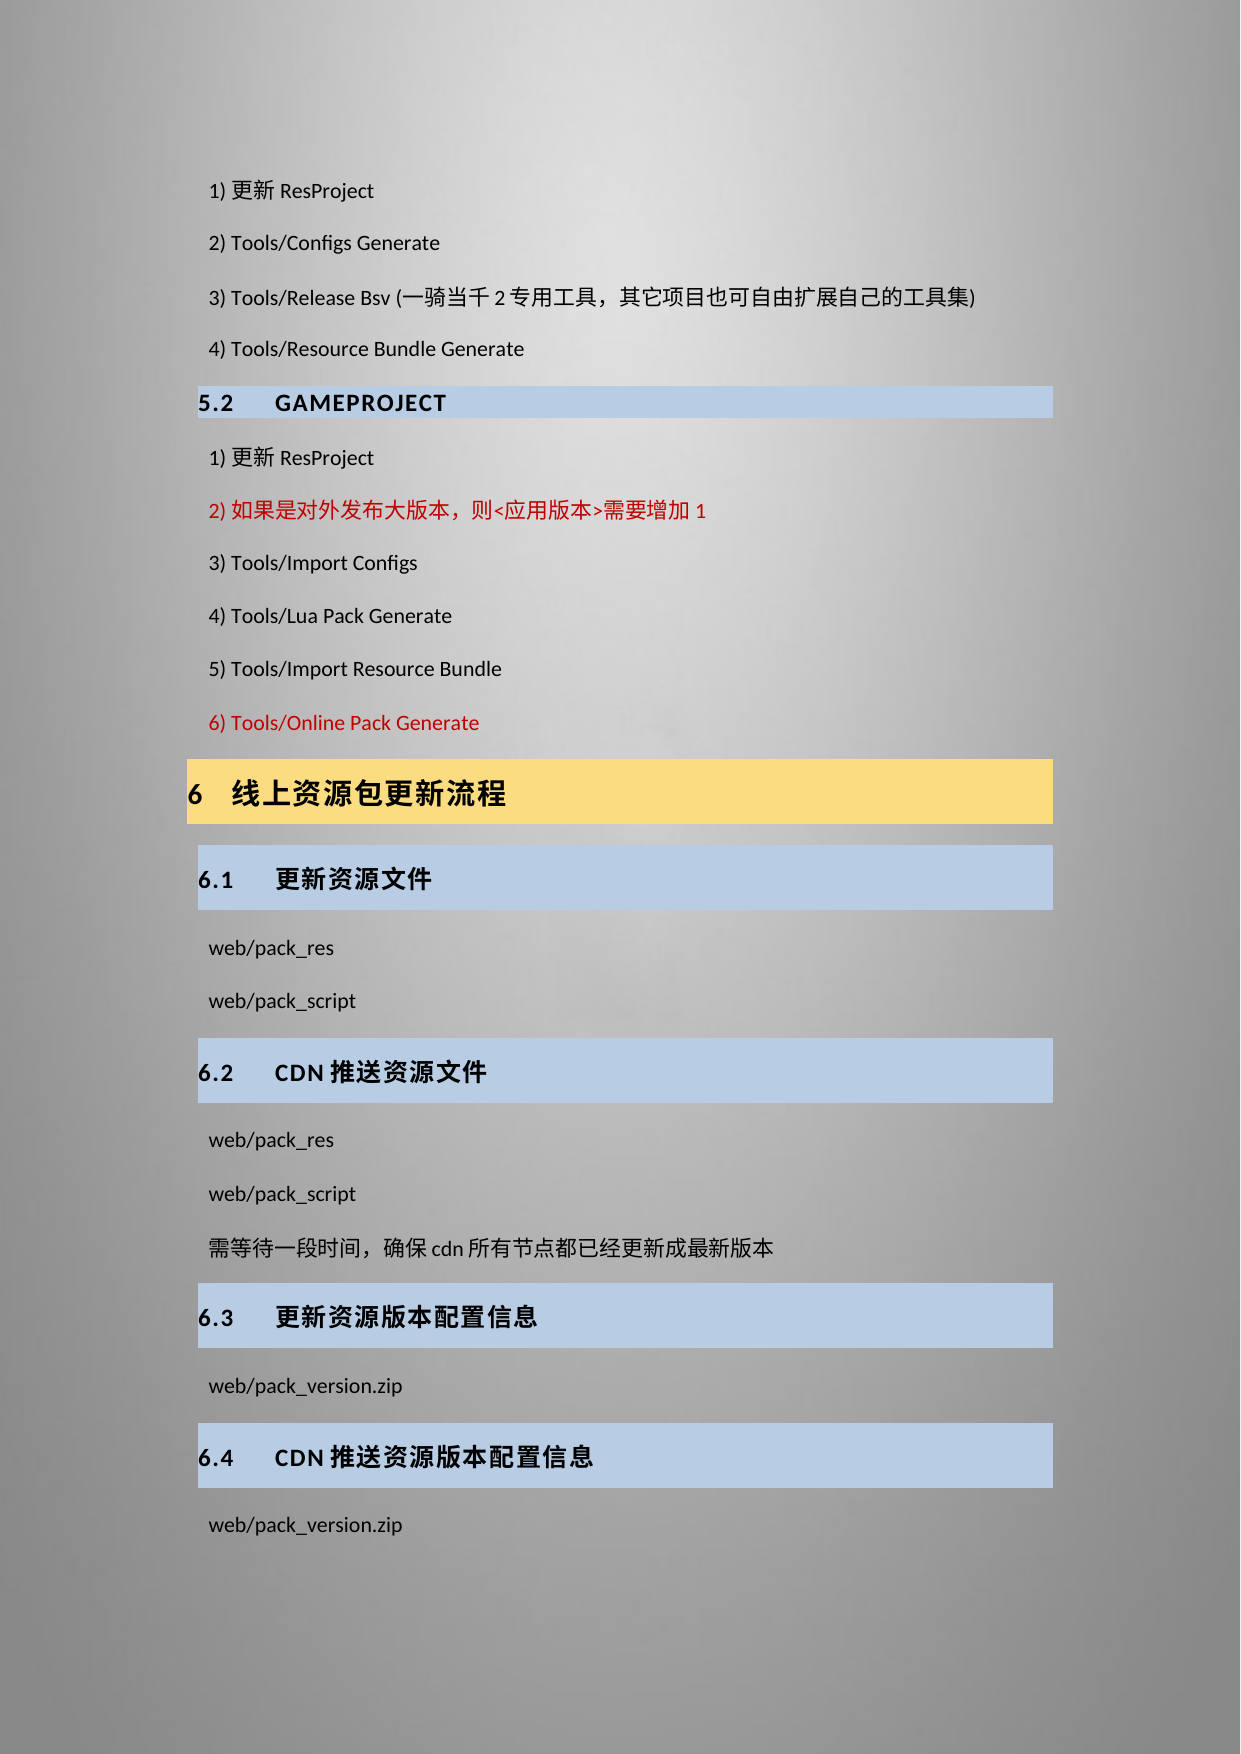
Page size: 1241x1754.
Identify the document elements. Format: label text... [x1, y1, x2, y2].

text web/pack_res [187, 1123, 1053, 1156]
text 3) Tools/Import Configs [187, 546, 1053, 578]
text web/pack_version.zip [187, 1508, 1053, 1541]
subtitle 更新资源文件 [198, 845, 1053, 910]
text web/pack_res [187, 931, 1053, 963]
text web/pack_script [187, 1177, 1053, 1209]
text 4) Tools/Lua Pack Generate [187, 599, 1053, 632]
subtitle 线上资源包更新流程 [187, 759, 1053, 824]
subtitle 更新资源版本配置信息 [198, 1283, 1053, 1348]
text 2) Tools/Configs Generate [187, 226, 1053, 258]
text web/pack_script [187, 984, 1053, 1017]
text 需等待一段时间，确保cdn所有节点都已经更新成最新版本 [187, 1230, 1053, 1263]
text 6) Tools/Online Pack Generate [187, 706, 1053, 738]
subtitle cdn推送资源文件 [198, 1038, 1053, 1103]
picture [0, 0, 1241, 1754]
text 3) Tools/Release Bsv (一骑当千2专用工具，其它项目也可自由扩展自己的工具集) [187, 279, 1053, 312]
subtitle GameProject [198, 386, 1053, 418]
text 2) 如果是对外发布大版本，则<应用版本>需要增加1 [187, 493, 1053, 525]
text 5) Tools/Import Resource Bundle [187, 653, 1053, 685]
text 1) 更新 ResProject [187, 439, 1053, 472]
text 1) 更新 ResProject [187, 173, 1053, 205]
text 4) Tools/Resource Bundle Generate [187, 333, 1053, 365]
subtitle CDN推送资源版本配置信息 [198, 1423, 1053, 1488]
text web/pack_version.zip [187, 1369, 1053, 1402]
